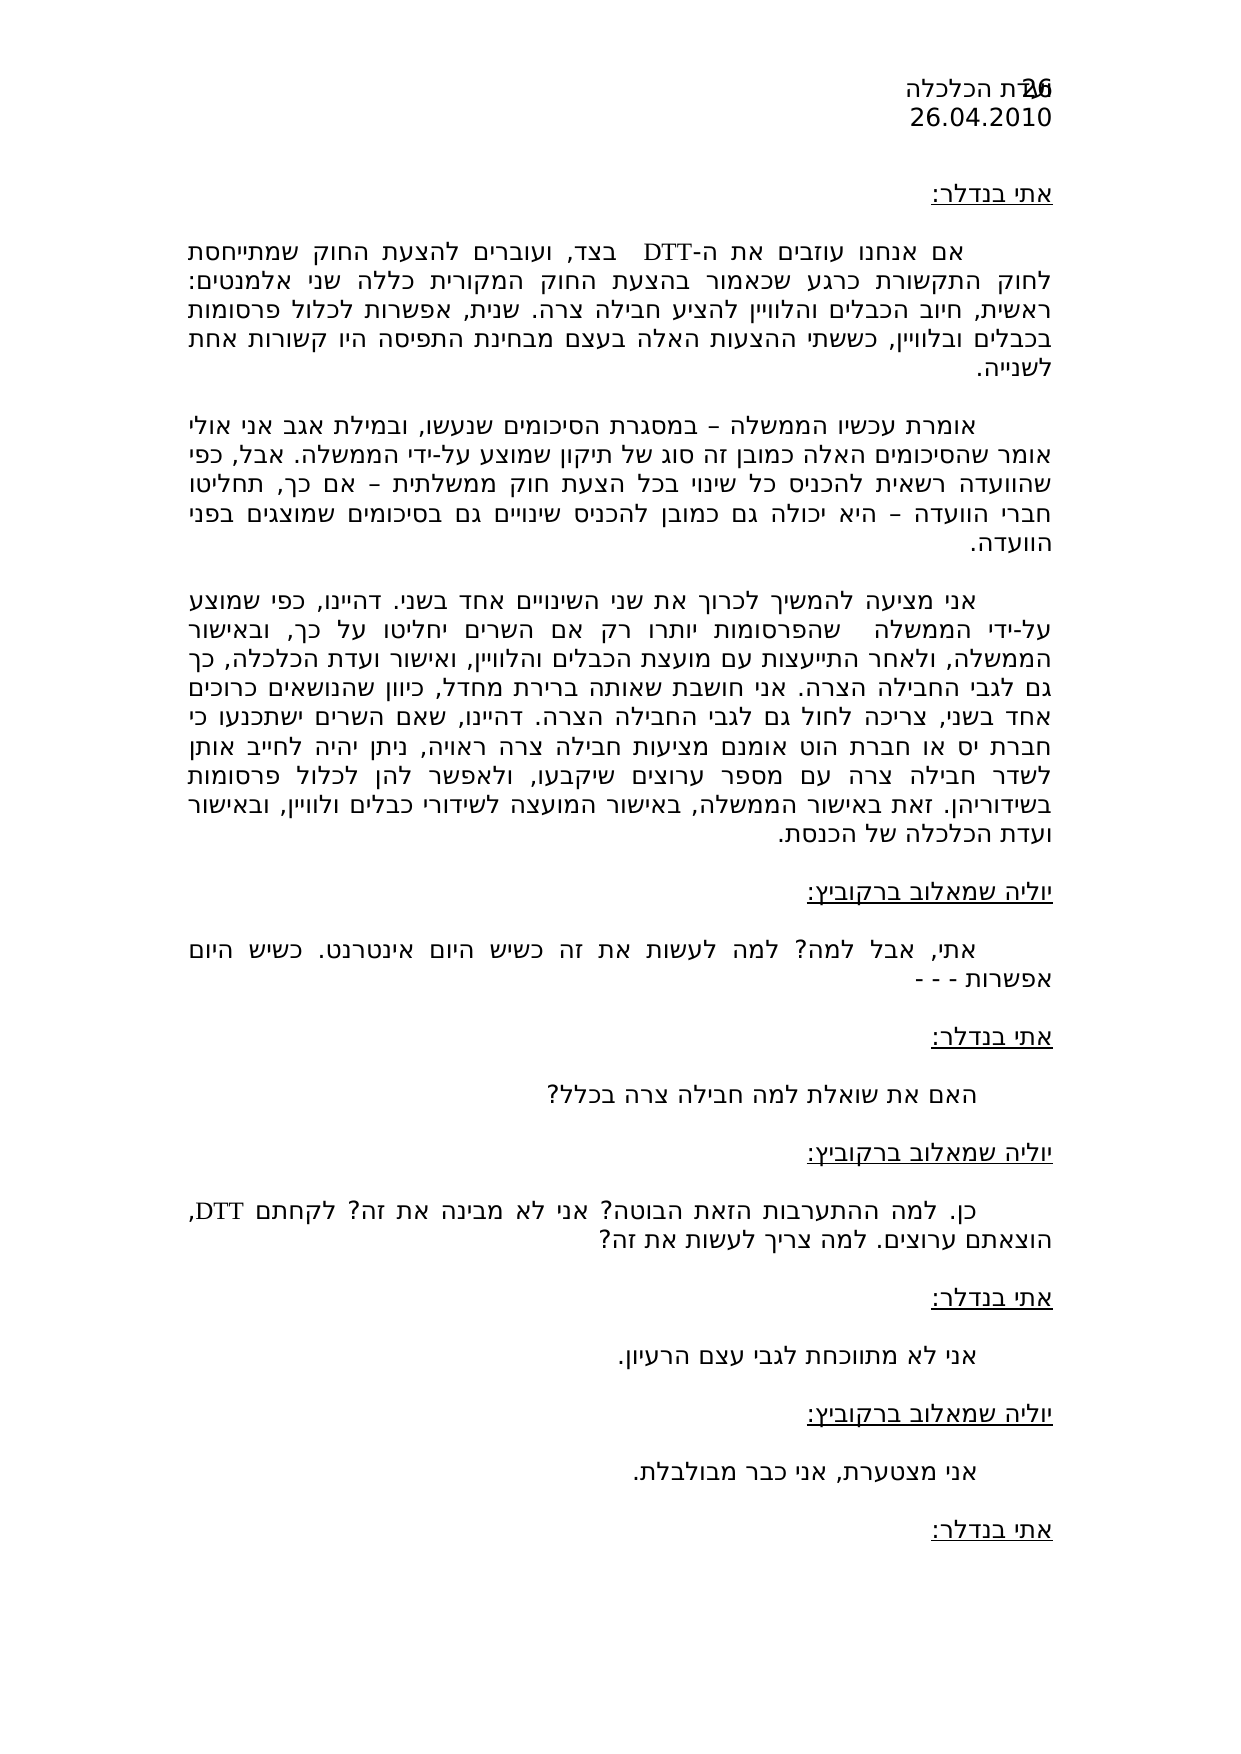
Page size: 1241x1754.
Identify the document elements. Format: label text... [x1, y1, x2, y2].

text אומרת עכשיו הממשלה – במסגרת הסיכומים שנעשו, ובמילת אגב אני אולי אומר שהסיכומים האלה כמובן זה סוג של תיקון שמוצע על-ידי הממשלה. אבל, כפי שהוועדה רשאית להכניס כל שינוי בכל הצעת חוק ממשלתית – אם כך, תחליטו חברי הוועדה – היא יכולה גם כמובן להכניס שינויים גם בסיכומים שמוצגים בפני הוועדה. [187, 411, 1053, 557]
text אתי בנדלר: [187, 1515, 1053, 1544]
text אתי בנדלר: [187, 179, 1053, 208]
text האם את שואלת למה חבילה צרה בכלל? [187, 1080, 1053, 1109]
text יוליה שמאלוב ברקוביץ: [187, 1399, 1053, 1428]
text אני מציעה להמשיך לכרוך את שני השינויים אחד בשני. דהיינו, כפי שמוצע על-ידי הממשלה שהפרסומות יותרו רק אם השרים יחליטו על כך, ובאישור הממשלה, ולאחר התייעצות עם מועצת הכבלים והלוויין, ואישור ועדת הכלכלה, כך גם לגבי החבילה הצרה. אני חושבת שאותה ברירת מחדל, כיוון שהנושאים כרוכים אחד בשני, צריכה לחול גם לגבי החבילה הצרה. דהיינו, שאם השרים ישתכנעו כי חברת יס או חברת הוט אומנם מציעות חבילה צרה ראויה, ניתן יהיה לחייב אותן לשדר חבילה צרה עם מספר ערוצים שיקבעו, ולאפשר להן לכלול פרסומות בשידוריהן. זאת באישור הממשלה, באישור המועצה לשידורי כבלים ולוויין, ובאישור ועדת הכלכלה של הכנסת. [187, 586, 1053, 848]
text אתי, אבל למה? למה לעשות את זה כשיש היום אינטרנט. כשיש היום אפשרות - - - [187, 935, 1053, 993]
text אני לא מתווכחת לגבי עצם הרעיון. [187, 1341, 1053, 1370]
text אתי בנדלר: [187, 1283, 1053, 1312]
text כן. למה ההתערבות הזאת הבוטה? אני לא מבינה את זה? לקחתם DTT, הוצאתם ערוצים. למה צריך לעשות את זה? [187, 1196, 1053, 1254]
text אני מצטערת, אני כבר מבולבלת. [187, 1457, 1053, 1486]
text אם אנחנו עוזבים את ה-DTT בצד, ועוברים להצעת החוק שמתייחסת לחוק התקשורת כרגע שכאמור בהצעת החוק המקורית כללה שני אלמנטים: ראשית, חיוב הכבלים והלוויין להציע חבילה צרה. שנית, אפשרות לכלול פרסומות בכבלים ובלוויין, כששתי ההצעות האלה בעצם מבחינת התפיסה היו קשורות אחת לשנייה. [187, 237, 1053, 383]
text יוליה שמאלוב ברקוביץ: [187, 877, 1053, 906]
text אתי בנדלר: [187, 1022, 1053, 1051]
text יוליה שמאלוב ברקוביץ: [187, 1138, 1053, 1167]
